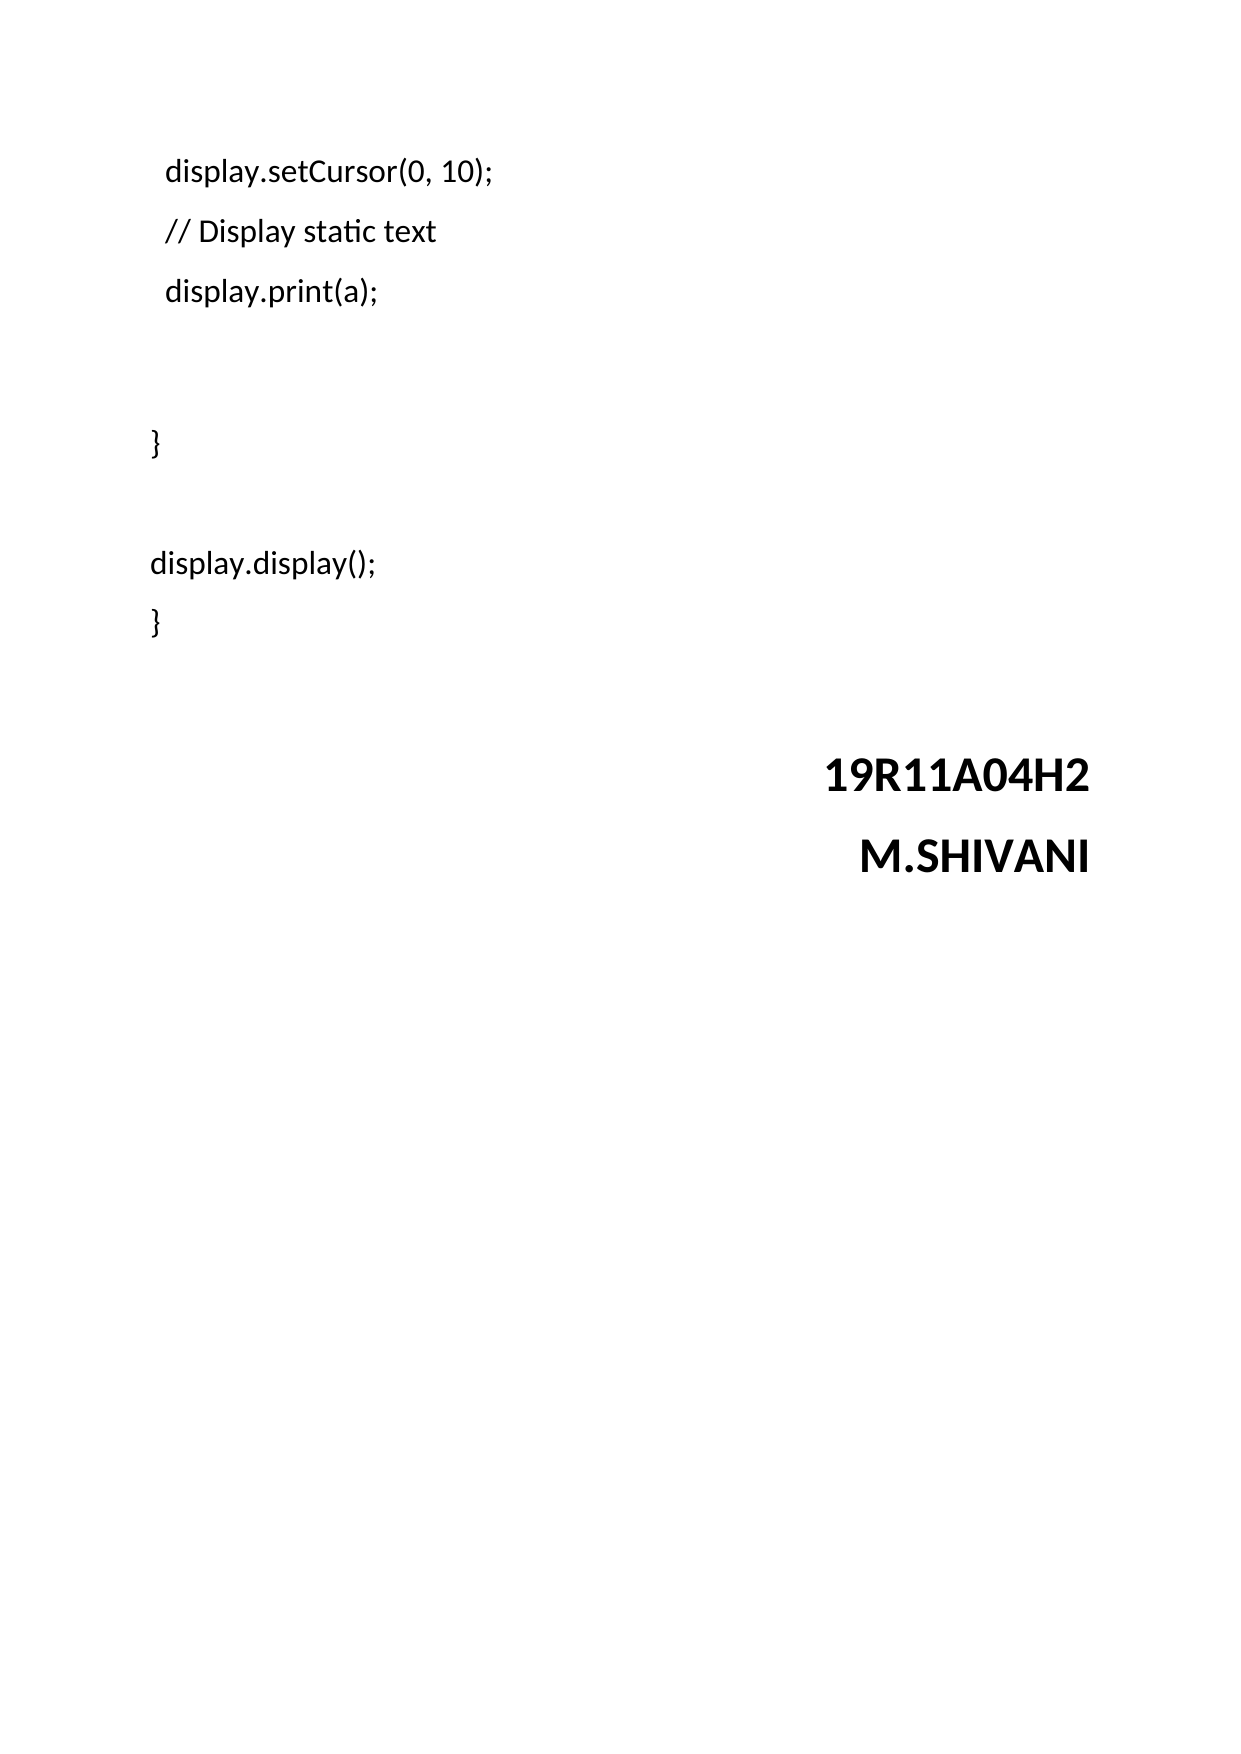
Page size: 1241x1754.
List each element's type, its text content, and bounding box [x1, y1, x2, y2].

text } [150, 601, 1090, 642]
text display.setCursor(0, 10); [150, 150, 1090, 191]
text // Display static text [150, 210, 1090, 251]
text display.display(); [150, 542, 1090, 582]
text M.SHIVANI [150, 824, 1090, 885]
text 19R11A04H2 [150, 743, 1090, 804]
text display.print(a); [150, 269, 1090, 310]
text } [150, 422, 1090, 463]
